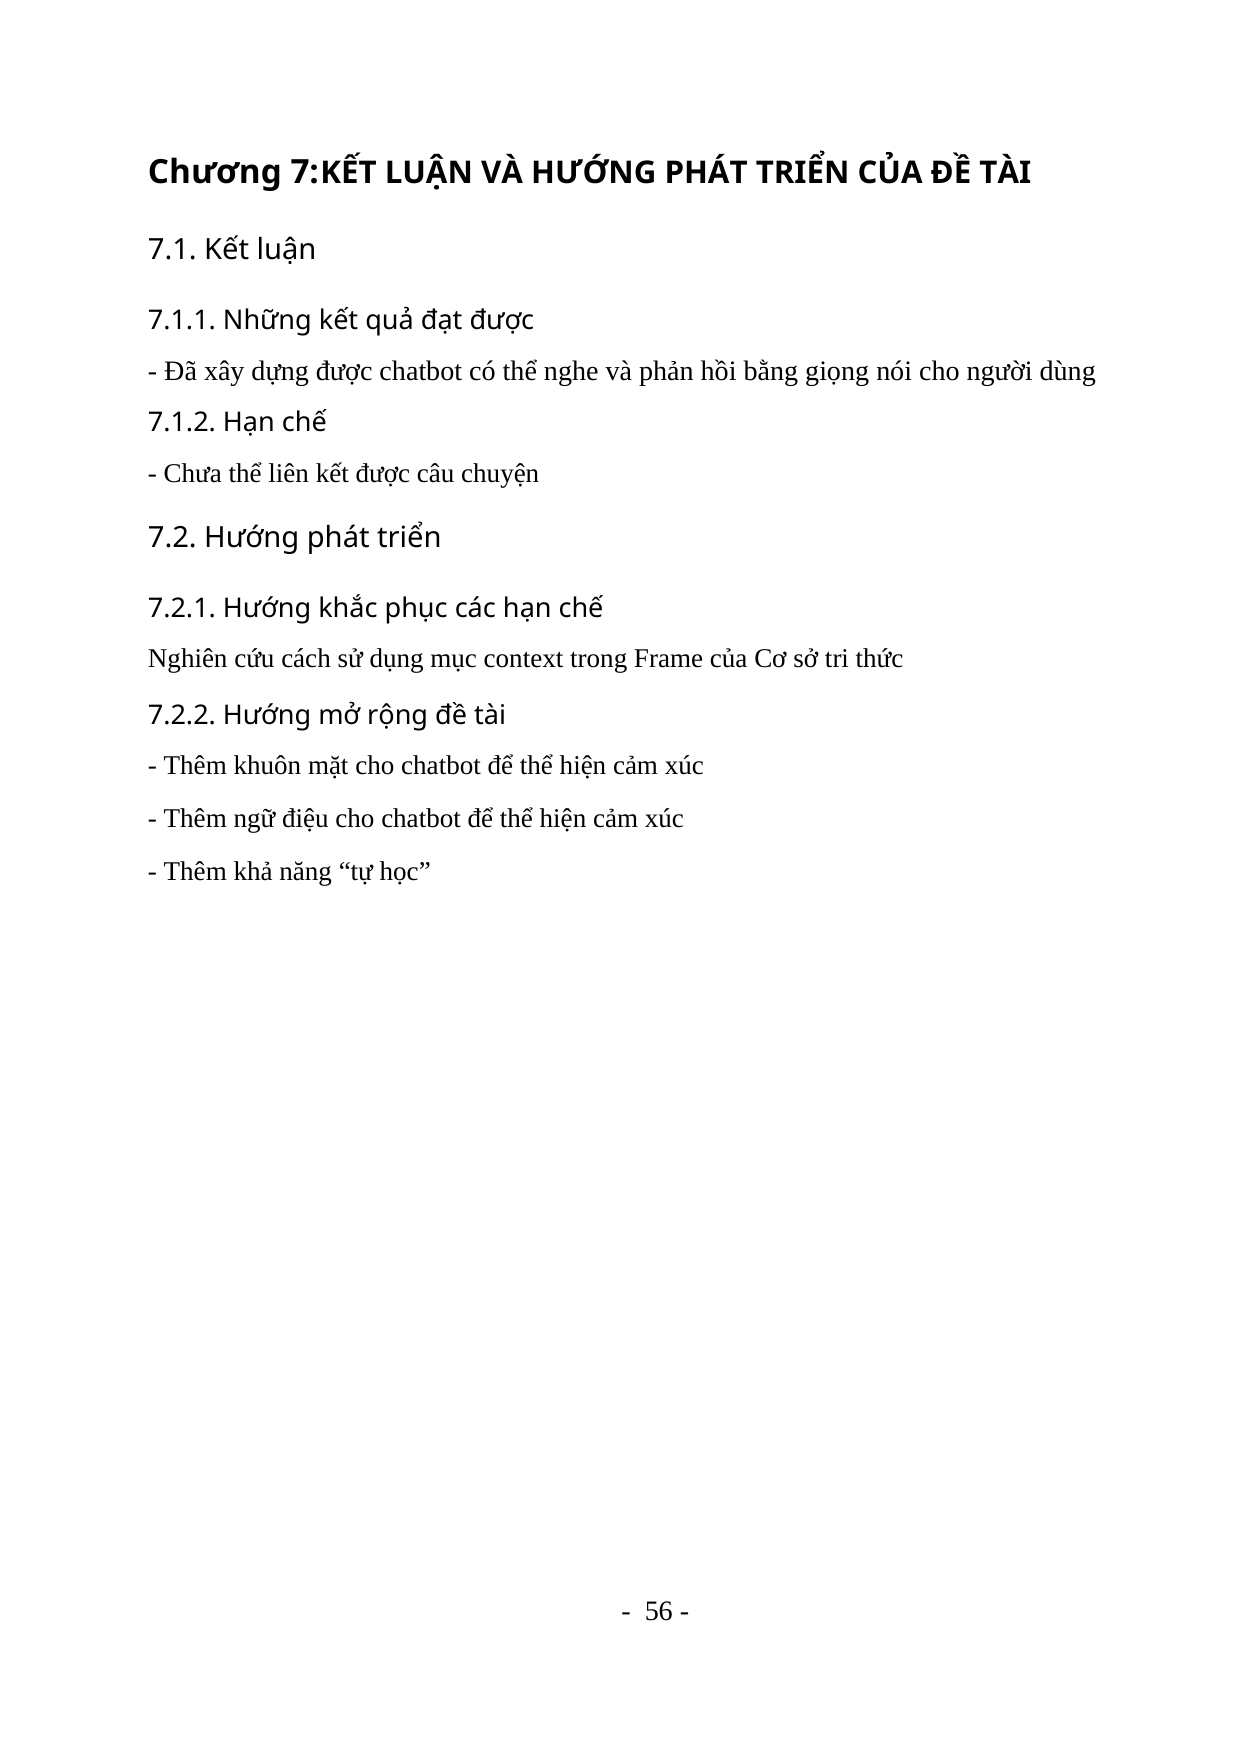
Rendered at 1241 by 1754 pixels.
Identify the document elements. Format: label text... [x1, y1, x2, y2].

subtitle Hướng mở rộng đề tài [148, 695, 1162, 732]
text - Thêm khả năng “tự học” [148, 855, 1162, 886]
text - Chưa thể liên kết được câu chuyện [148, 457, 1162, 488]
subtitle KẾT LUẬN VÀ HƯỚNG PHÁT TRIỂN CỦA ĐỀ TÀI [148, 148, 1162, 193]
subtitle Hướng khắc phục các hạn chế [148, 588, 1162, 625]
subtitle Hạn chế [148, 403, 1162, 440]
subtitle Kết luận [148, 228, 1162, 268]
text - Đã xây dựng được chatbot có thể nghe và phản hồi bằng giọng nói cho người dùng [148, 354, 1162, 387]
text - Thêm khuôn mặt cho chatbot để thể hiện cảm xúc [148, 749, 1162, 781]
subtitle Hướng phát triển [148, 516, 1162, 556]
text - Thêm ngữ điệu cho chatbot để thể hiện cảm xúc [148, 802, 1162, 833]
text Nghiên cứu cách sử dụng mục context trong Frame của Cơ sở tri thức [148, 642, 1162, 673]
subtitle Những kết quả đạt được [148, 300, 1162, 337]
